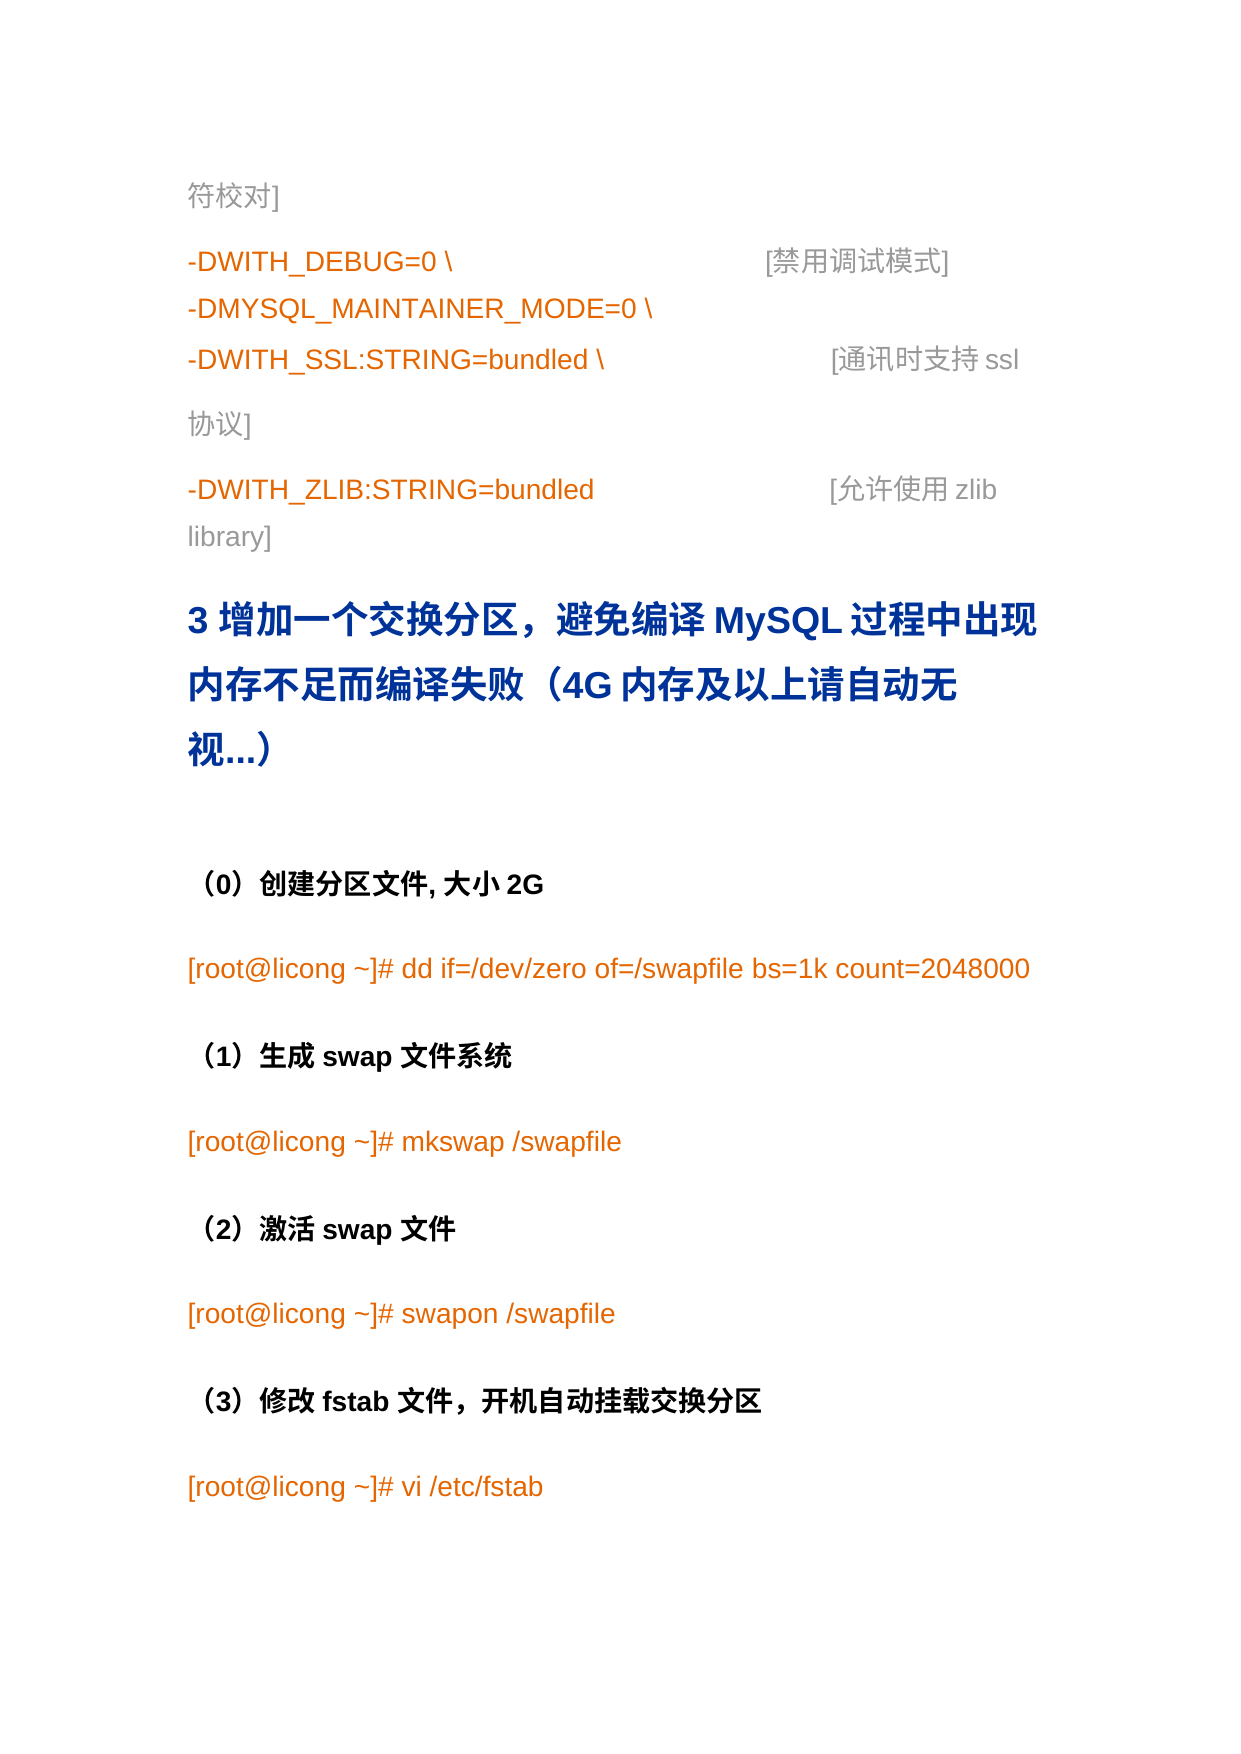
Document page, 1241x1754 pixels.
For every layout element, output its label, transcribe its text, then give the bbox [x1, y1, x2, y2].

text （2）激活 swap 文件 [187, 1194, 1053, 1259]
text （3）修改 fstab 文件，开机自动挂载交换分区 [187, 1367, 1053, 1432]
text （1）生成 swap 文件系统 [187, 1022, 1053, 1087]
text [root@licong ~]# vi /etc/fstab [187, 1469, 1053, 1502]
text [root@licong ~]# dd if=/dev/zero of=/swapfile bs=1k count=2048000 [187, 952, 1053, 984]
text （0）创建分区文件, 大小 2G [187, 849, 1053, 914]
text [root@licong ~]# mkswap /swapfile [187, 1124, 1053, 1157]
text [root@licong ~]# swapon /swapfile [187, 1297, 1053, 1329]
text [187, 162, 1053, 812]
